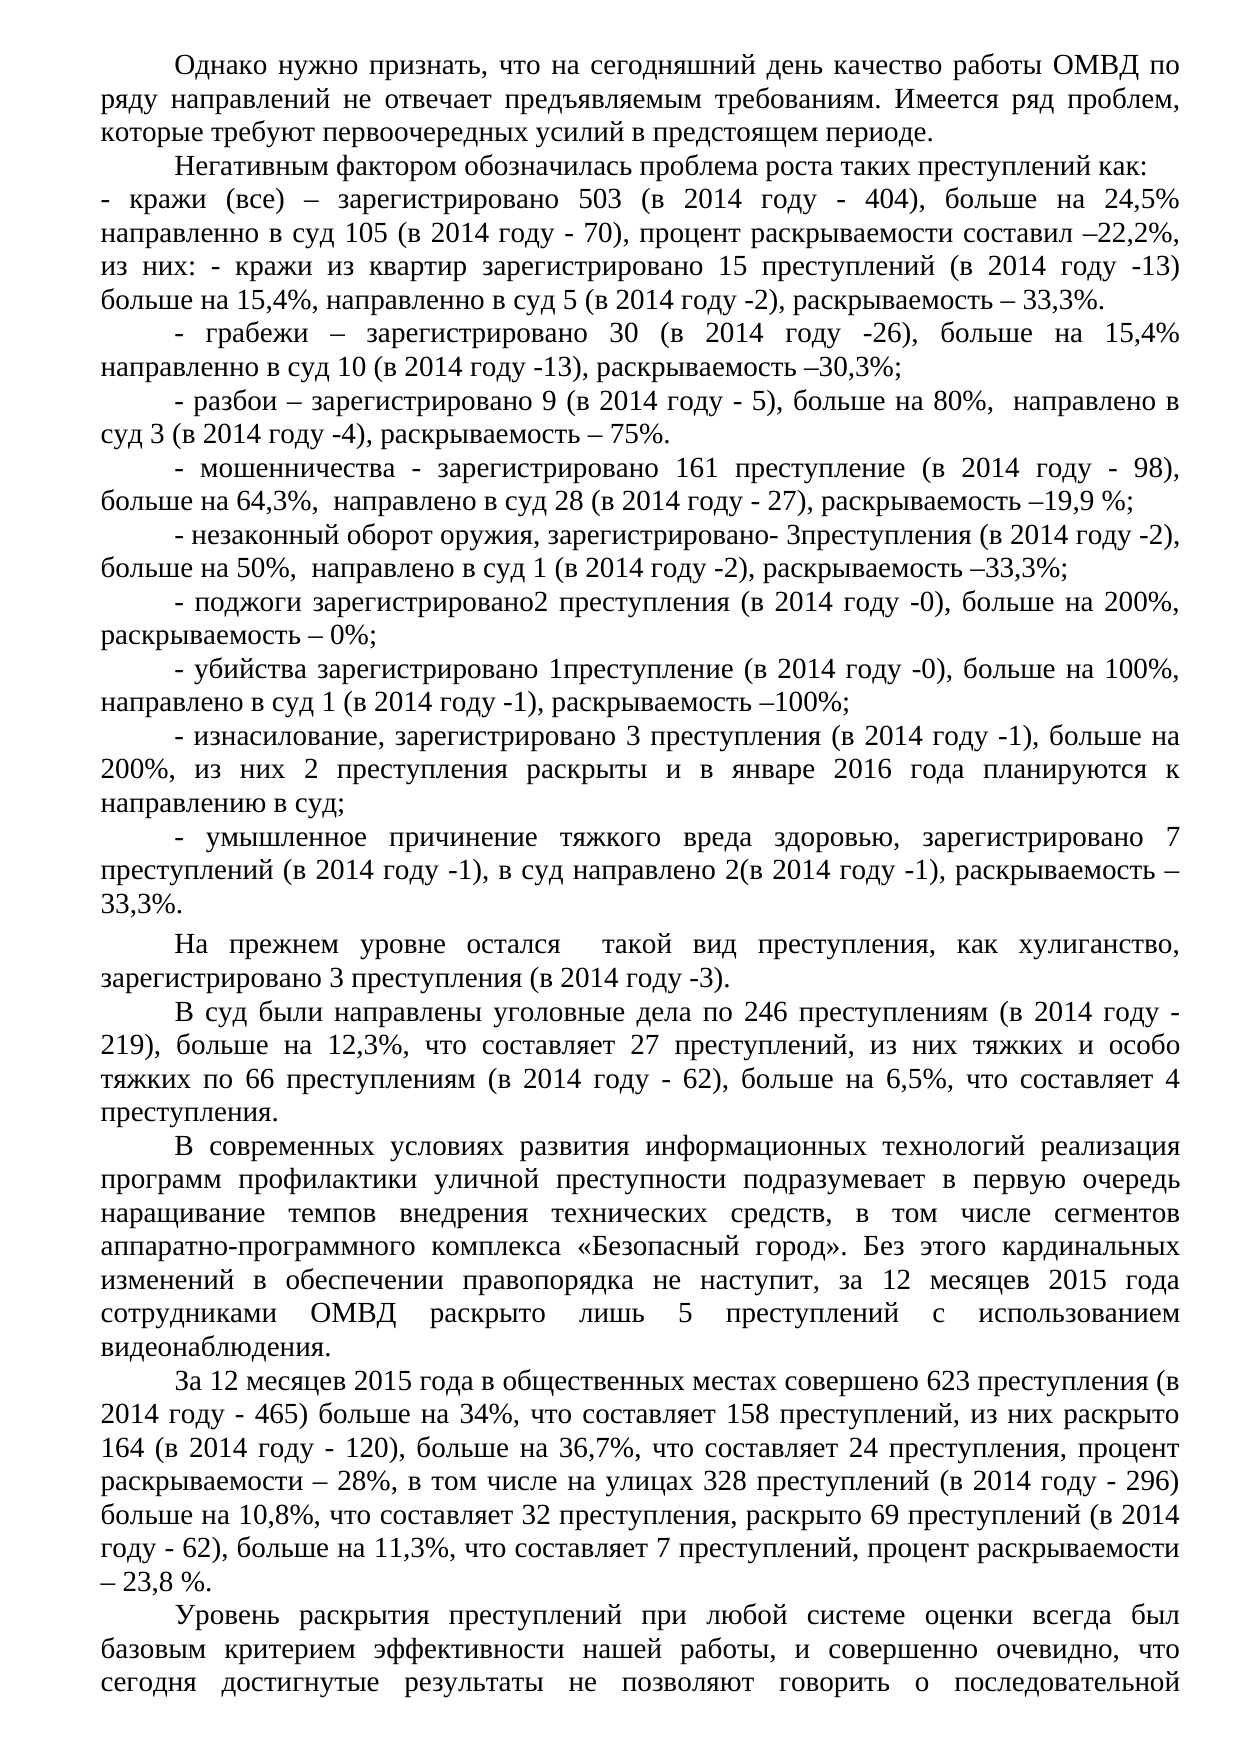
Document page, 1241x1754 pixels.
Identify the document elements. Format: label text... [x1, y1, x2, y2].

text На прежнем уровне остался такой вид преступления, как хулиганство, зарегистрировано 3 преступления (в 2014 году -3). [100, 927, 1181, 994]
text - незаконный оборот оружия, зарегистрировано- 3преступления (в 2014 году -2), больше на 50%, направлено в суд 1 (в 2014 году -2), раскрываемость –33,3%; [100, 517, 1181, 584]
text - разбои – зарегистрировано 9 (в 2014 году - 5), больше на 80%, направлено в суд 3 (в 2014 году -4), раскрываемость – 75%. [100, 383, 1181, 450]
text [100, 1597, 1181, 1698]
text - кражи (все) – зарегистрировано 503 (в 2014 году - 404), больше на 24,5% направленно в суд 105 (в 2014 году - 70), процент раскрываемости составил –22,2%, из них: - кражи из квартир зарегистрировано 15 преступлений (в 2014 году -13) больше на 15,4%, направленно в суд 5 (в 2014 году -2), раскрываемость – 33,3%. [100, 181, 1181, 316]
text - мошенничества - зарегистрировано 161 преступление (в 2014 году - 98), больше на 64,3%, направлено в суд 28 (в 2014 году - 27), раскрываемость –19,9 %; [100, 450, 1181, 517]
text Однако нужно признать, что на сегодняшний день качество работы ОМВД по ряду направлений не отвечает предъявляемым требованиям. Имеется ряд проблем, которые требуют первоочередных усилий в предстоящем периоде. [100, 47, 1181, 148]
text Негативным фактором обозначилась проблема роста таких преступлений как: [100, 148, 1181, 181]
text - убийства зарегистрировано 1преступление (в 2014 году -0), больше на 100%, направлено в суд 1 (в 2014 году -1), раскрываемость –100%; [100, 651, 1181, 718]
text В современных условиях развития информационных технологий реализация программ профилактики уличной преступности подразумевает в первую очередь наращивание темпов внедрения технических средств, в том числе сегментов аппаратно-программного комплекса «Безопасный город». Без этого кардинальных изменений в обеспечении правопорядка не наступит, за 12 месяцев 2015 года сотрудниками ОМВД раскрыто лишь 5 преступлений с использованием видеонаблюдения. [100, 1128, 1181, 1363]
text - грабежи – зарегистрировано 30 (в 2014 году -26), больше на 15,4% направленно в суд 10 (в 2014 году -13), раскрываемость –30,3%; [100, 316, 1181, 383]
text - изнасилование, зарегистрировано 3 преступления (в 2014 году -1), больше на 200%, из них 2 преступления раскрыты и в январе 2016 года планируются к направлению в суд; [100, 718, 1181, 819]
text - поджоги зарегистрировано2 преступления (в 2014 году -0), больше на 200%, раскрываемость – 0%; [100, 584, 1181, 651]
text В суд были направлены уголовные дела по 246 преступлениям (в 2014 году -219), больше на 12,3%, что составляет 27 преступлений, из них тяжких и особо тяжких по 66 преступлениям (в 2014 году - 62), больше на 6,5%, что составляет 4 преступления. [100, 994, 1181, 1128]
text - умышленное причинение тяжкого вреда здоровью, зарегистрировано 7 преступлений (в 2014 году -1), в суд направлено 2(в 2014 году -1), раскрываемость – 33,3%. [100, 819, 1181, 919]
text За 12 месяцев 2015 года в общественных местах совершено 623 преступления (в 2014 году - 465) больше на 34%, что составляет 158 преступлений, из них раскрыто 164 (в 2014 году - 120), больше на 36,7%, что составляет 24 преступления, процент раскрываемости – 28%, в том числе на улицах 328 преступлений (в 2014 году - 296) больше на 10,8%, что составляет 32 преступления, раскрыто 69 преступлений (в 2014 году - 62), больше на 11,3%, что составляет 7 преступлений, процент раскрываемости – 23,8 %. [100, 1363, 1181, 1597]
